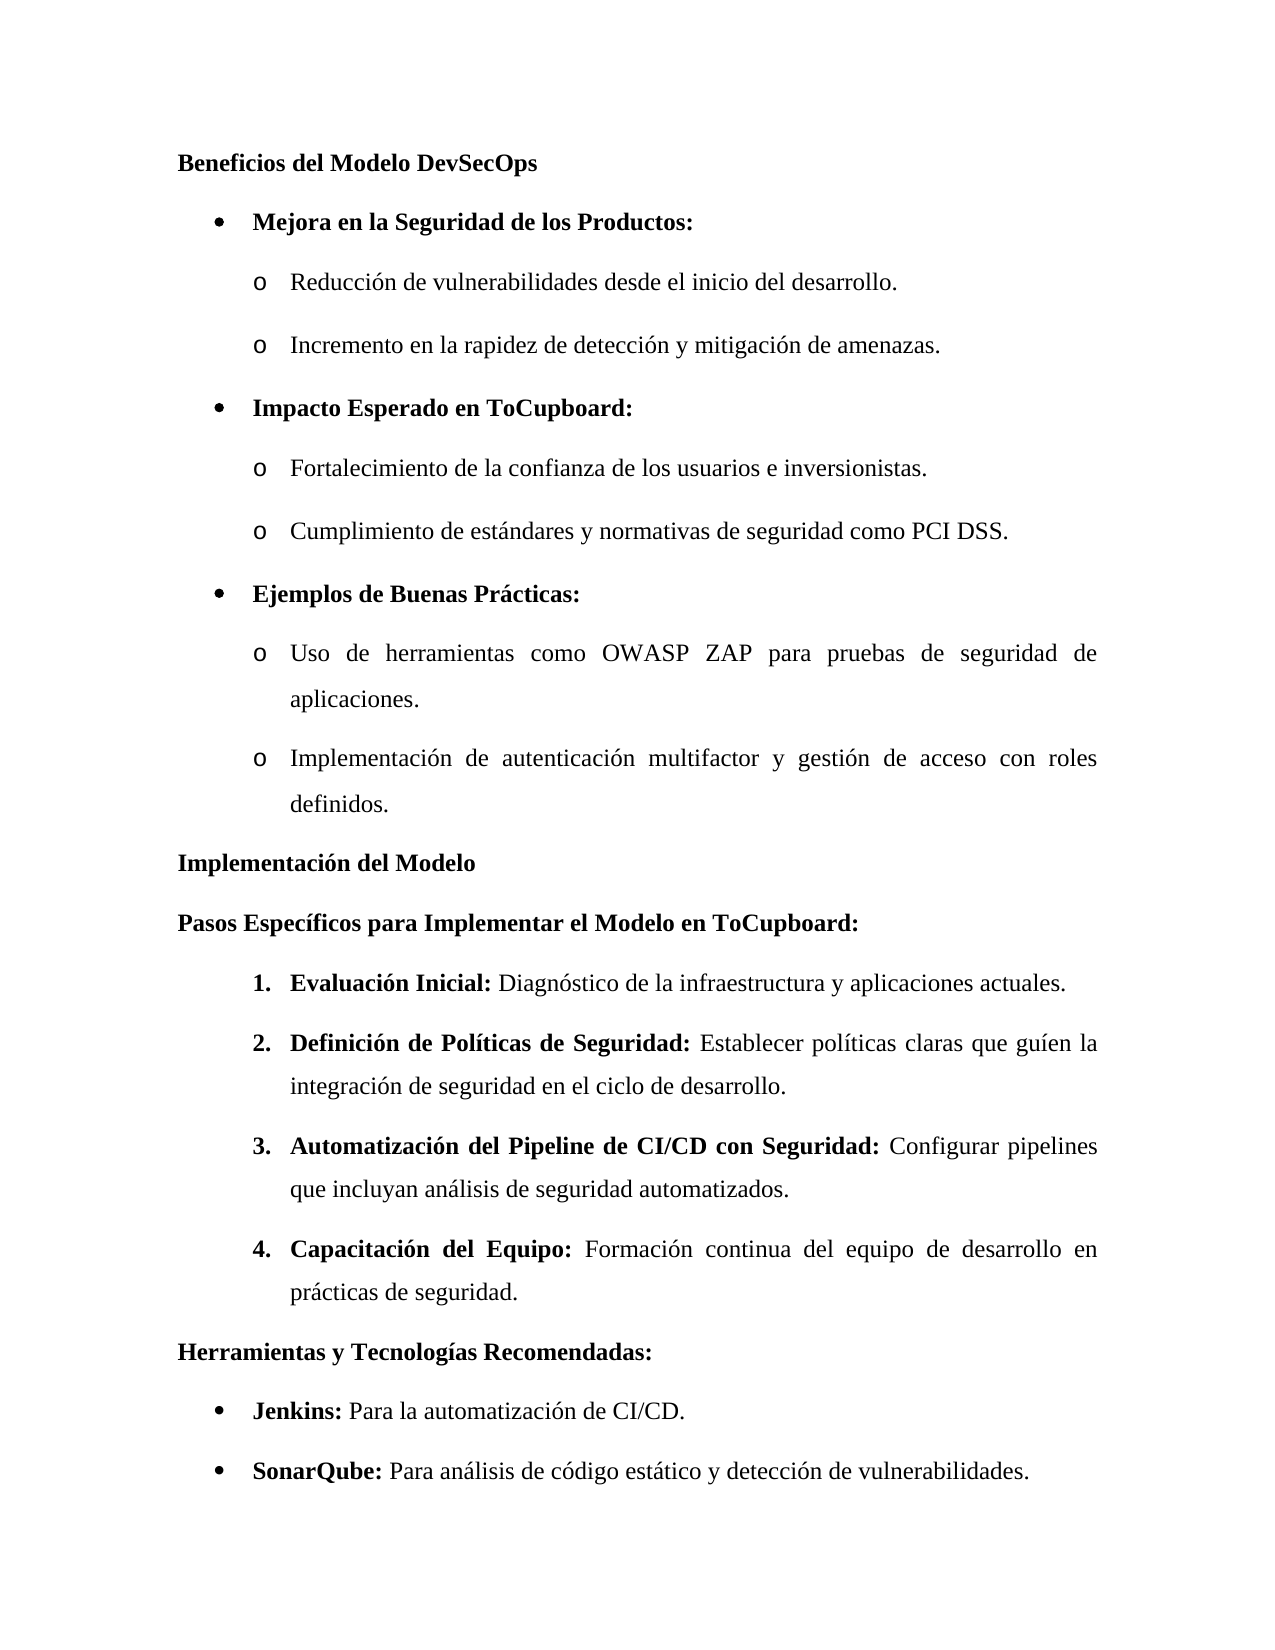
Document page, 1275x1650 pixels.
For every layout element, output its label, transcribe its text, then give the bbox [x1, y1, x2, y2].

text Pasos Específicos para Implementar el Modelo en ToCupboard: [177, 908, 1098, 937]
list Uso de herramientas como OWASP ZAP para pruebas de seguridad de aplicaciones. [252, 638, 1098, 712]
list SonarQube: Para análisis de código estático y detección de vulnerabilidades. [215, 1456, 1098, 1485]
text Beneficios del Modelo DevSecOps [177, 148, 1098, 176]
list Automatización del Pipeline de CI/CD con Seguridad: Configurar pipelines que incluyan análisis de seguridad automatizados. [252, 1131, 1098, 1203]
list Impacto Esperado en ToCupboard: [215, 393, 1098, 422]
list Incremento en la rapidez de detección y mitigación de amenazas. [252, 330, 1098, 361]
list Ejemplos de Buenas Prácticas: [215, 579, 1098, 607]
text Herramientas y Tecnologías Recomendadas: [177, 1337, 1098, 1365]
list Jenkins: Para la automatización de CI/CD. [215, 1396, 1098, 1425]
list Reducción de vulnerabilidades desde el inicio del desarrollo. [252, 267, 1098, 298]
text Implementación del Modelo [177, 848, 1098, 877]
list Definición de Políticas de Seguridad: Establecer políticas claras que guíen la integración de seguridad en el ciclo de desarrollo. [252, 1028, 1098, 1100]
list Evaluación Inicial: Diagnóstico de la infraestructura y aplicaciones actuales. [252, 968, 1098, 997]
list Capacitación del Equipo: Formación continua del equipo de desarrollo en prácticas de seguridad. [252, 1234, 1098, 1306]
list Fortalecimiento de la confianza de los usuarios e inversionistas. [252, 453, 1098, 484]
list Cumplimiento de estándares y normativas de seguridad como PCI DSS. [252, 516, 1098, 547]
list Mejora en la Seguridad de los Productos: [215, 207, 1098, 236]
list Implementación de autenticación multifactor y gestión de acceso con roles definidos. [252, 743, 1098, 817]
